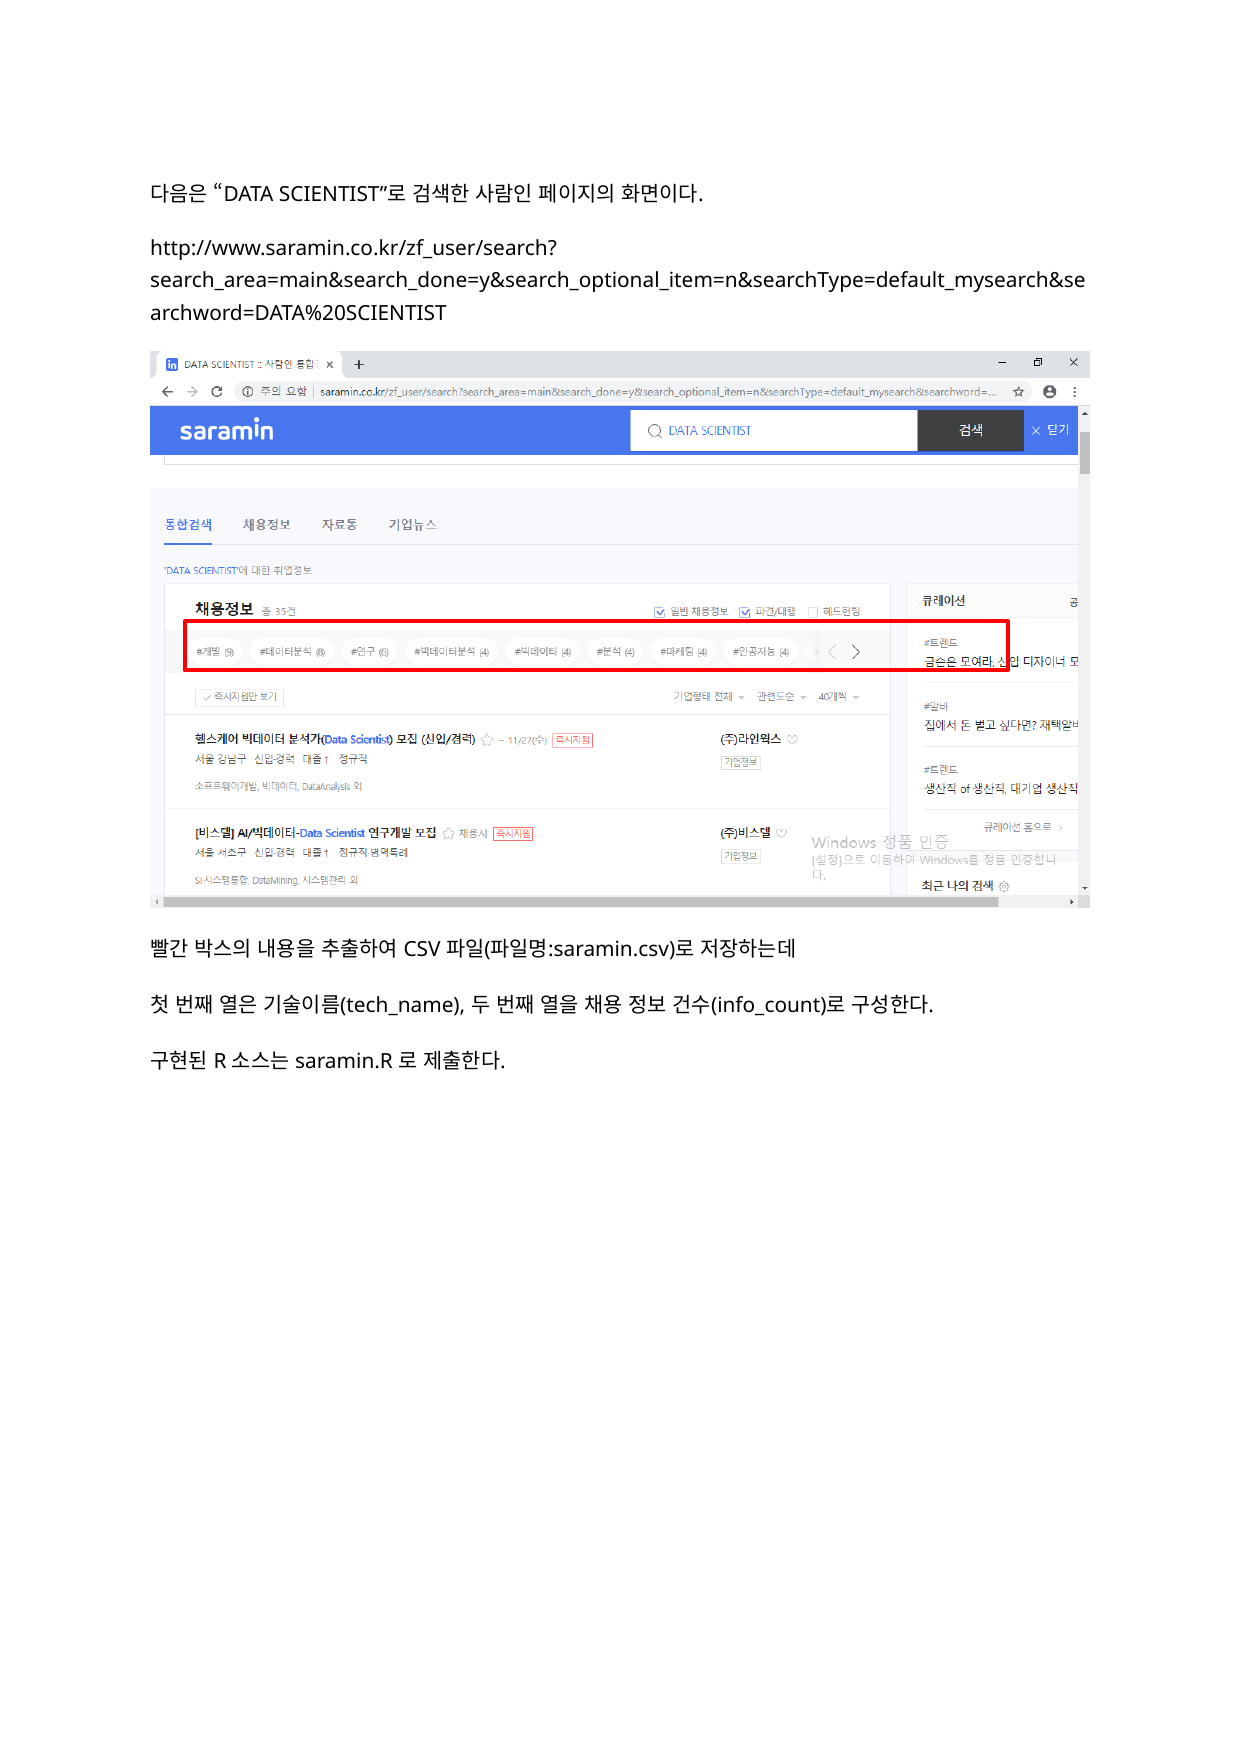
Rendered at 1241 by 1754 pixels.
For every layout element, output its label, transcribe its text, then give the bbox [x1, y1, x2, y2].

picture [150, 351, 1091, 908]
text http://www.saramin.co.kr/zf_user/search?search_area=main&search_done=y&search_optional_item=n&searchType=default_mysearch&searchword=DATA%20SCIENTIST [150, 233, 1090, 326]
text 다음은 “DATA SCIENTIST”로 검색한 사람인 페이지의 화면이다. [150, 177, 1090, 207]
text 빨간 박스의 내용을 추출하여 CSV 파일(파일명:saramin.csv)로 저장하는데 [150, 933, 1090, 963]
text 구현된 R 소스는 saramin.R 로 제출한다. [150, 1044, 1090, 1074]
text 첫 번째 열은 기술이름(tech_name), 두 번째 열을 채용 정보 건수(info_count)로 구성한다. [150, 988, 1090, 1019]
